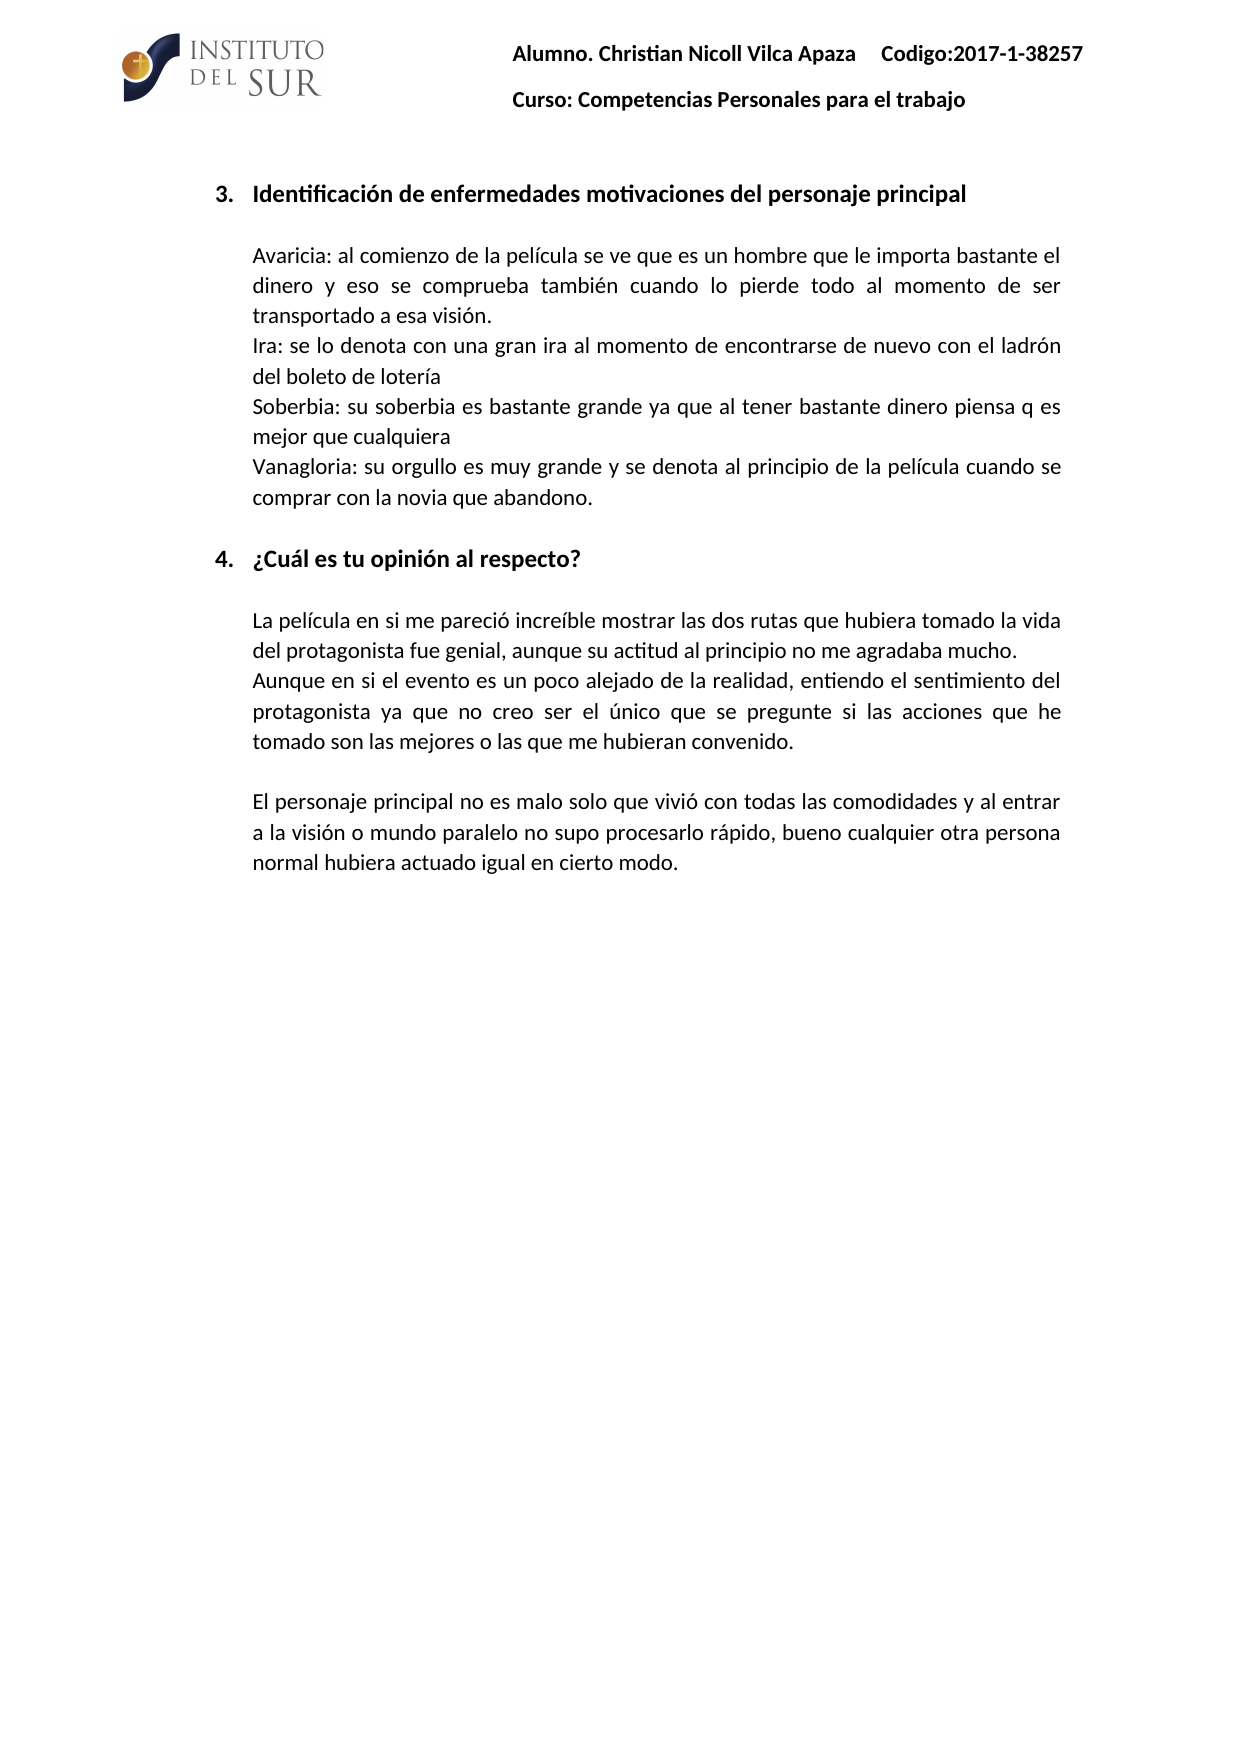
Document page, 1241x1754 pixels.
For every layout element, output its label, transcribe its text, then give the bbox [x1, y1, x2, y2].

list La película en si me pareció increíble mostrar las dos rutas que hubiera tomado la vida del protagonista fue genial, aunque su actitud al principio no me agradaba mucho. [252, 606, 1063, 664]
list Ira: se lo denota con una gran ira al momento de encontrarse de nuevo con el ladrón del boleto de lotería [252, 332, 1063, 390]
list Aunque en si el evento es un poco alejado de la realidad, entiendo el sentimiento del protagonista ya que no creo ser el único que se pregunte si las acciones que he tomado son las mejores o las que me hubieran convenido. [252, 667, 1063, 755]
list Identificación de enfermedades motivaciones del personaje principal [215, 178, 1063, 208]
list Soberbia: su soberbia es bastante grande ya que al tener bastante dinero piensa q es mejor que cualquiera [252, 392, 1063, 450]
list Vanagloria: su orgullo es muy grande y se denota al principio de la película cuando se comprar con la novia que abandono. [252, 452, 1063, 511]
list El personaje principal no es malo solo que vivió con todas las comodidades y al entrar a la visión o mundo paralelo no supo procesarlo rápido, bueno cualquier otra persona normal hubiera actuado igual en cierto modo. [252, 787, 1063, 876]
list ¿Cuál es tu opinión al respecto? [215, 543, 1063, 573]
picture [117, 30, 324, 107]
list Avaricia: al comienzo de la película se ve que es un hombre que le importa bastante el dinero y eso se comprueba también cuando lo pierde todo al momento de ser transportado a esa visión. [252, 241, 1063, 329]
